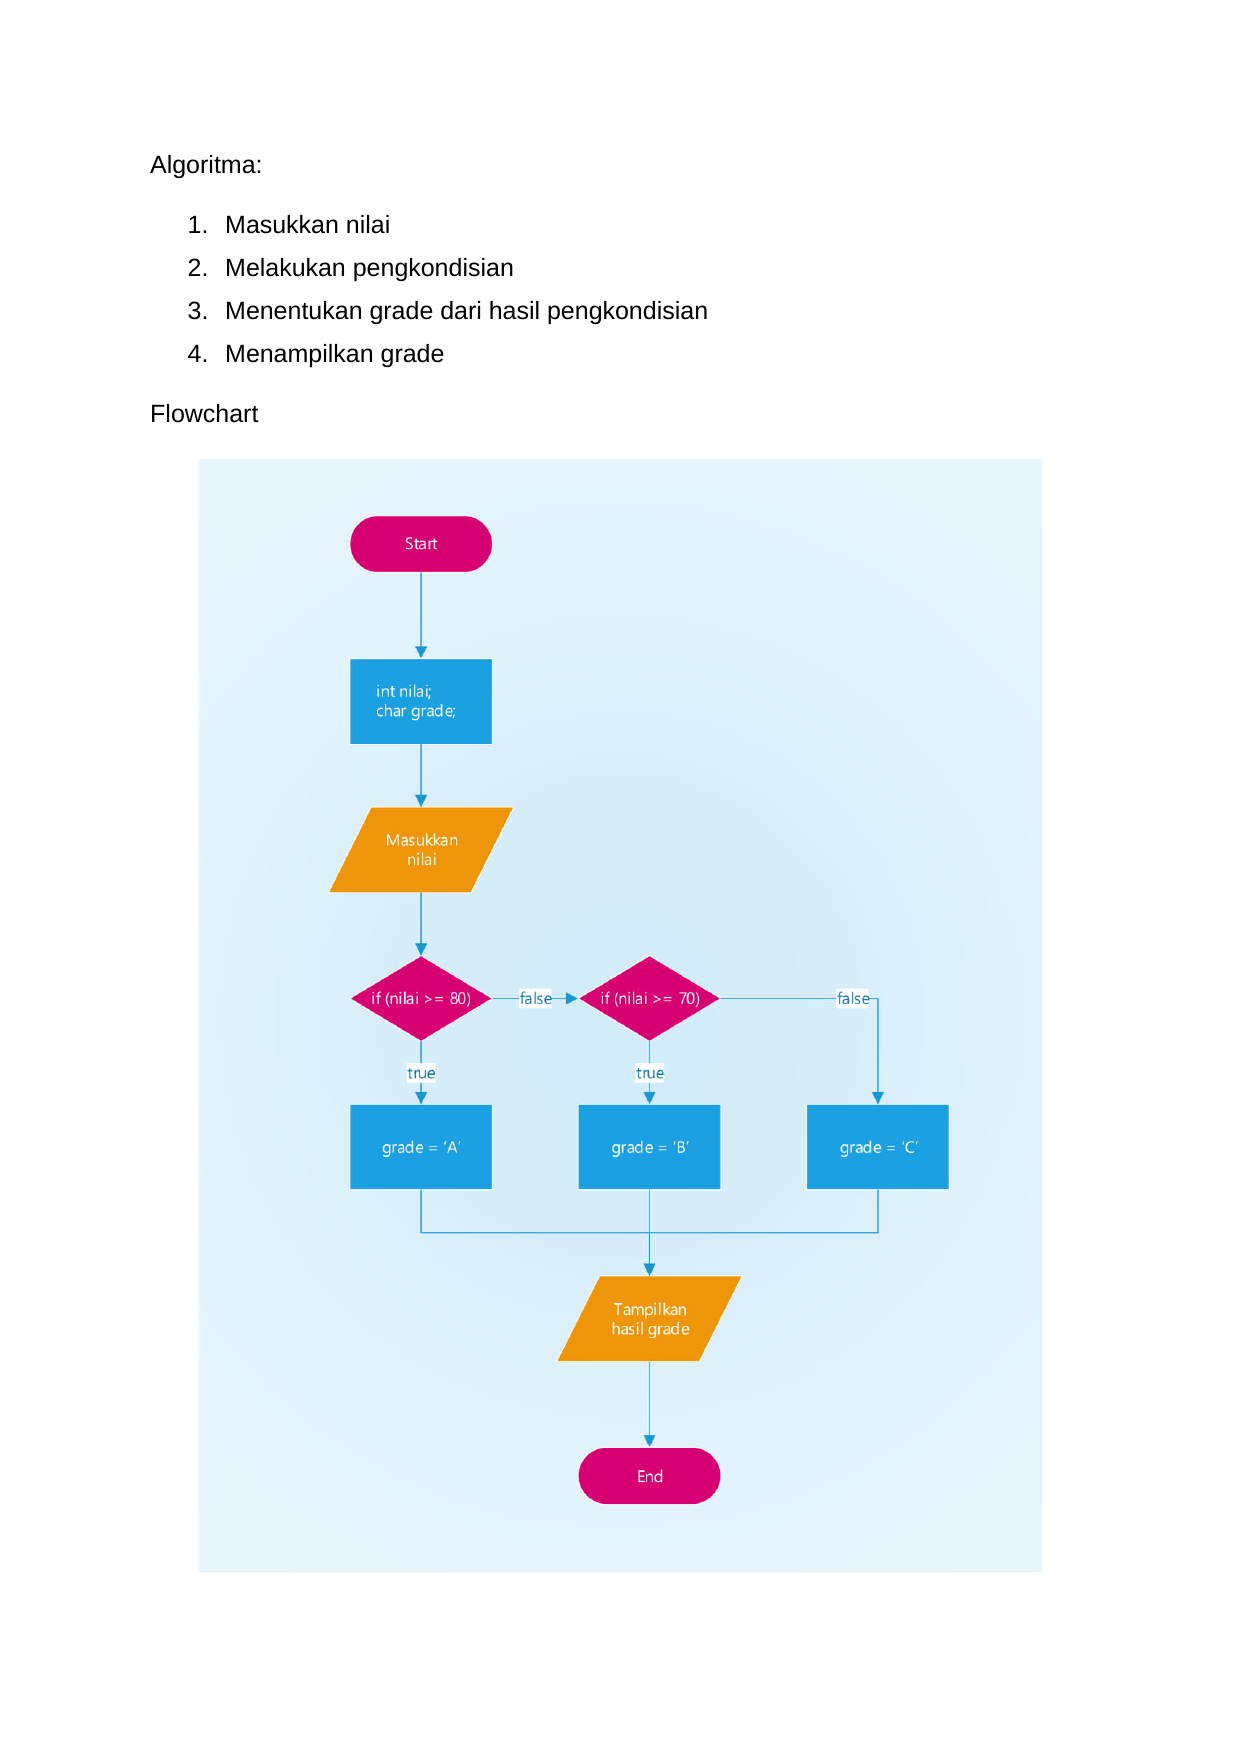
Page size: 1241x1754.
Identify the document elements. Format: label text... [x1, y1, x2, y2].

list Melakukan pengkondisian [187, 253, 1090, 282]
picture [198, 458, 1043, 1573]
list Menentukan grade dari hasil pengkondisian [187, 296, 1090, 325]
text Flowchart [150, 399, 1090, 428]
text Algoritma: [150, 150, 1090, 179]
list Menampilkan grade [187, 339, 1090, 368]
list Masukkan nilai [187, 210, 1090, 238]
